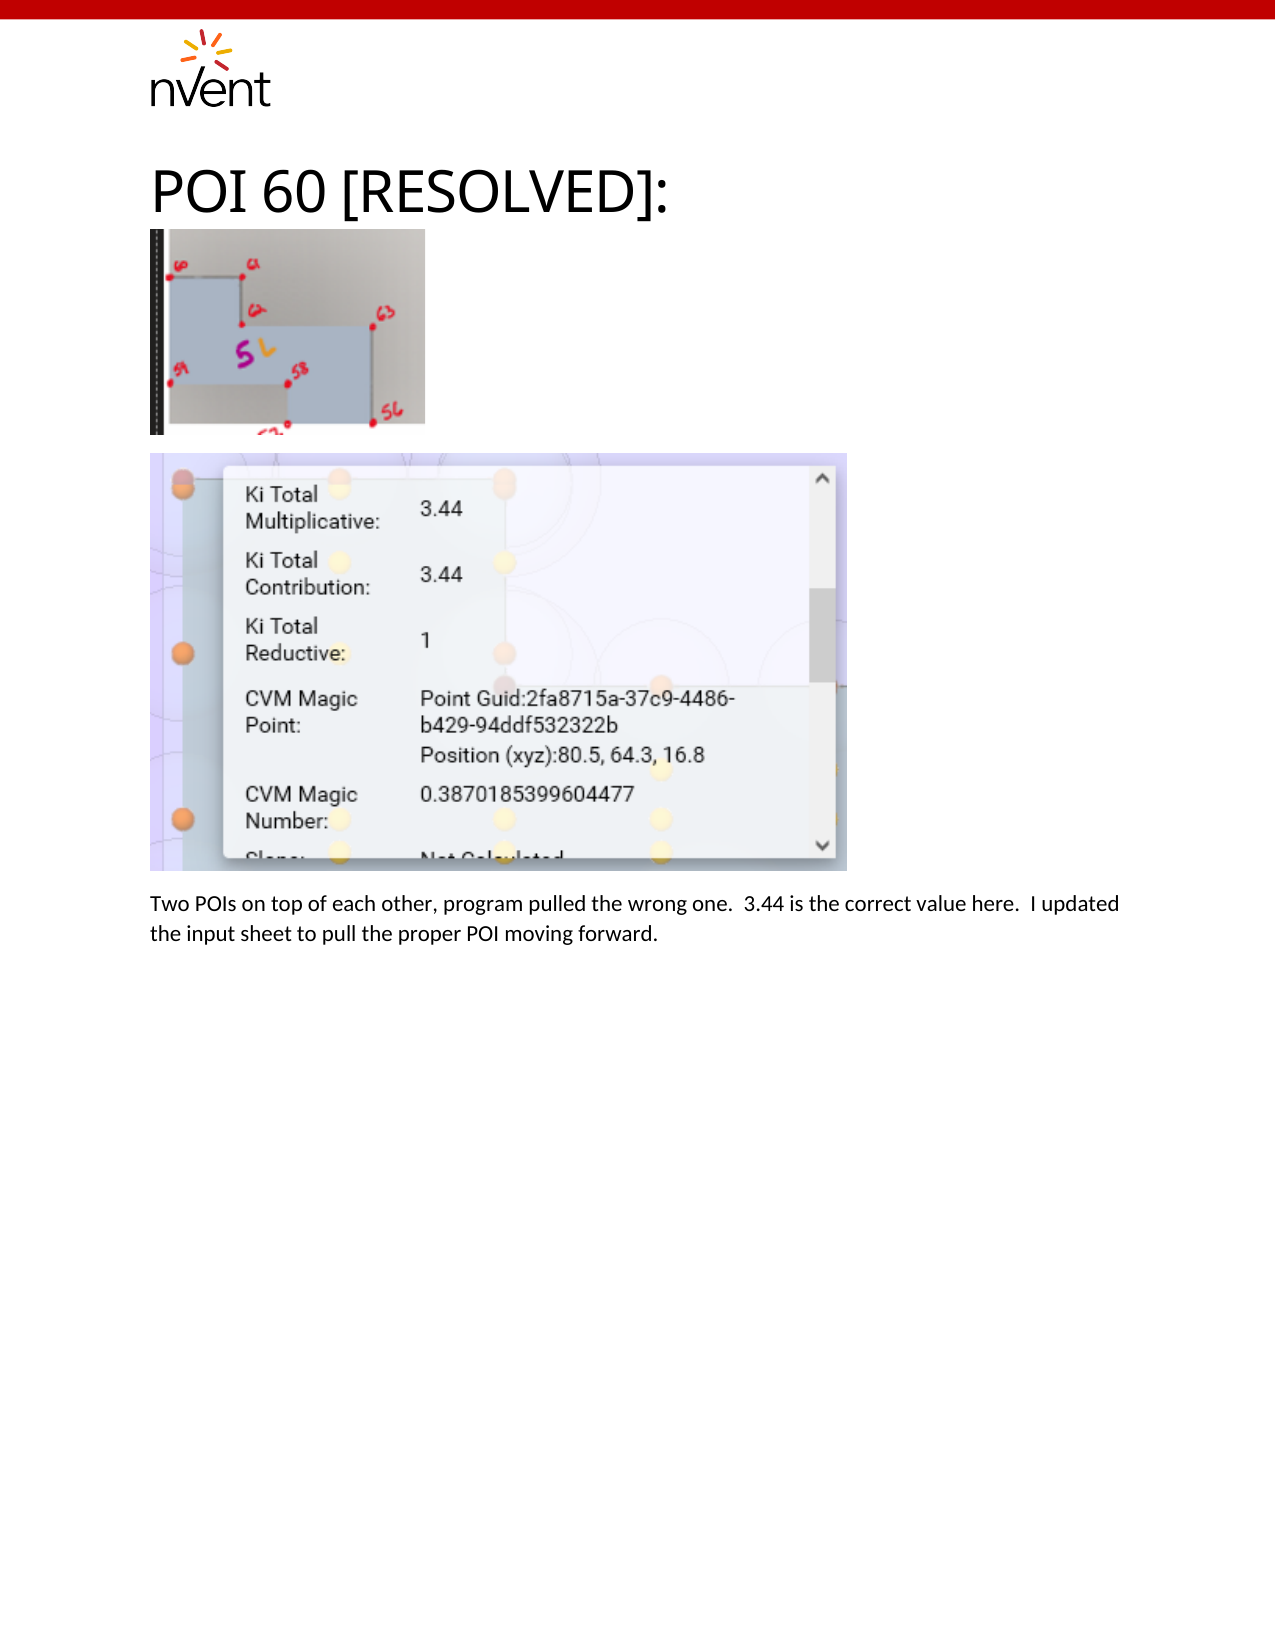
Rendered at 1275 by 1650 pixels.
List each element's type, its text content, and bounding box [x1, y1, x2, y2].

picture [150, 453, 847, 871]
text Two POIs on top of each other, program pulled the wrong one. 3.44 is the correct value here. I updated the input sheet to pull the proper POI moving forward. [150, 889, 1125, 947]
picture [150, 229, 426, 435]
picture [151, 29, 271, 107]
title POI 60 [RESOLVED]: [150, 150, 1125, 229]
